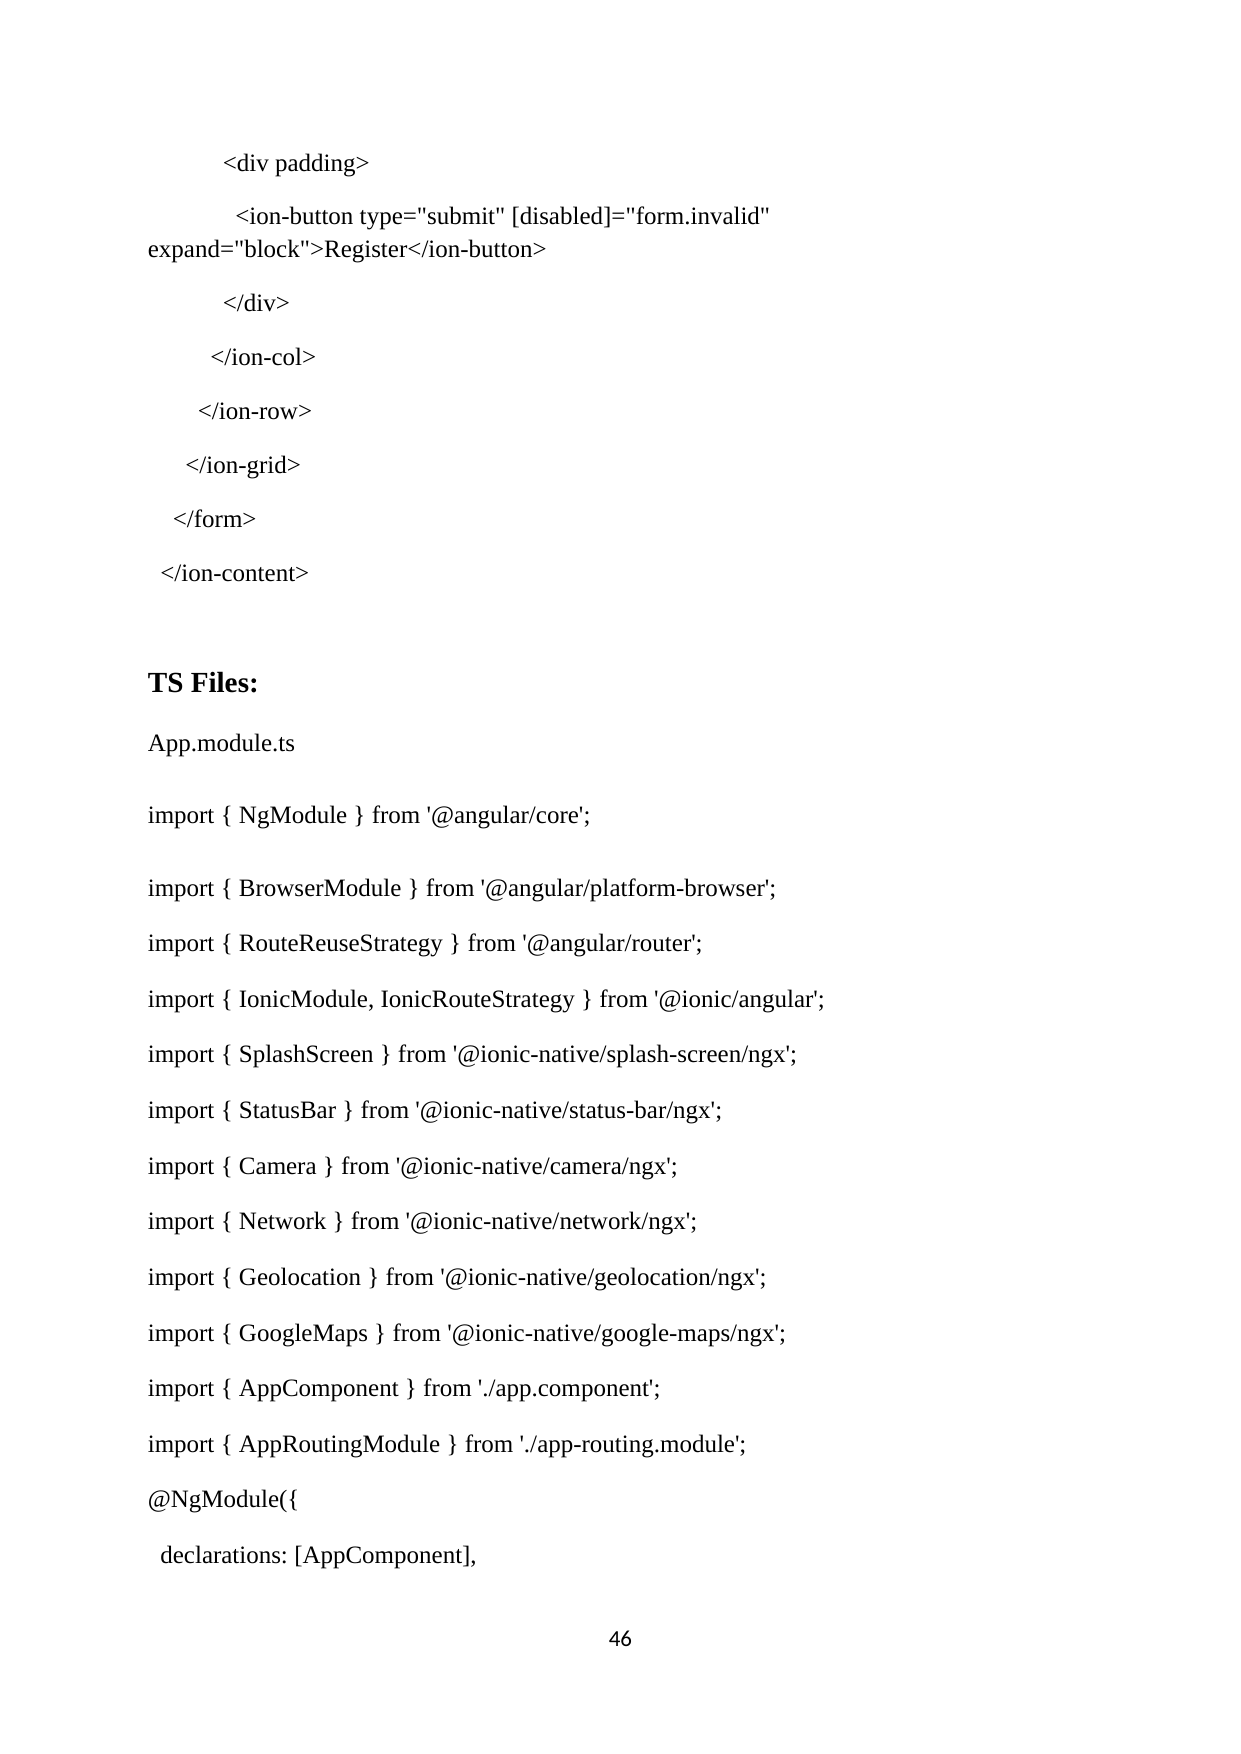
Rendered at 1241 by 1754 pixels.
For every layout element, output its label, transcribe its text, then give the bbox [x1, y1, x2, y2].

text import { IonicModule, IonicRouteStrategy } from '@ionic/angular'; [148, 984, 1093, 1013]
text import { RouteReuseStrategy } from '@angular/router'; [148, 928, 1093, 957]
text TS Files: [148, 665, 1093, 699]
text import { Camera } from '@ionic-native/camera/ngx'; [148, 1151, 1093, 1179]
text import { GoogleMaps } from '@ionic-native/google-maps/ngx'; [148, 1318, 1093, 1346]
text import { AppComponent } from './app.component'; [148, 1373, 1093, 1402]
text declarations: [AppComponent], [148, 1540, 1093, 1569]
text import { StatusBar } from '@ionic-native/status-bar/ngx'; [148, 1095, 1093, 1124]
text import { Geolocation } from '@ionic-native/geolocation/ngx'; [148, 1262, 1093, 1291]
text </ion-content> [148, 558, 1093, 586]
text import { SplashScreen } from '@ionic-native/splash-screen/ngx'; [148, 1039, 1093, 1068]
text </div> [148, 288, 1093, 317]
text import { NgModule } from '@angular/core'; [148, 800, 1093, 829]
text </ion-grid> [148, 450, 1093, 479]
text </ion-col> [148, 342, 1093, 371]
text import { Network } from '@ionic-native/network/ngx'; [148, 1206, 1093, 1235]
text import { BrowserModule } from '@angular/platform-browser'; [148, 873, 1093, 901]
text <div padding> [148, 148, 1093, 176]
text import { AppRoutingModule } from './app-routing.module'; [148, 1429, 1093, 1458]
text App.module.ts [148, 728, 1093, 757]
text </ion-row> [148, 396, 1093, 425]
text @NgModule({ [148, 1484, 1093, 1513]
text </form> [148, 504, 1093, 532]
text <ion-button type="submit" [disabled]="form.invalid" expand="block">Register</ion-button> [148, 201, 1093, 263]
